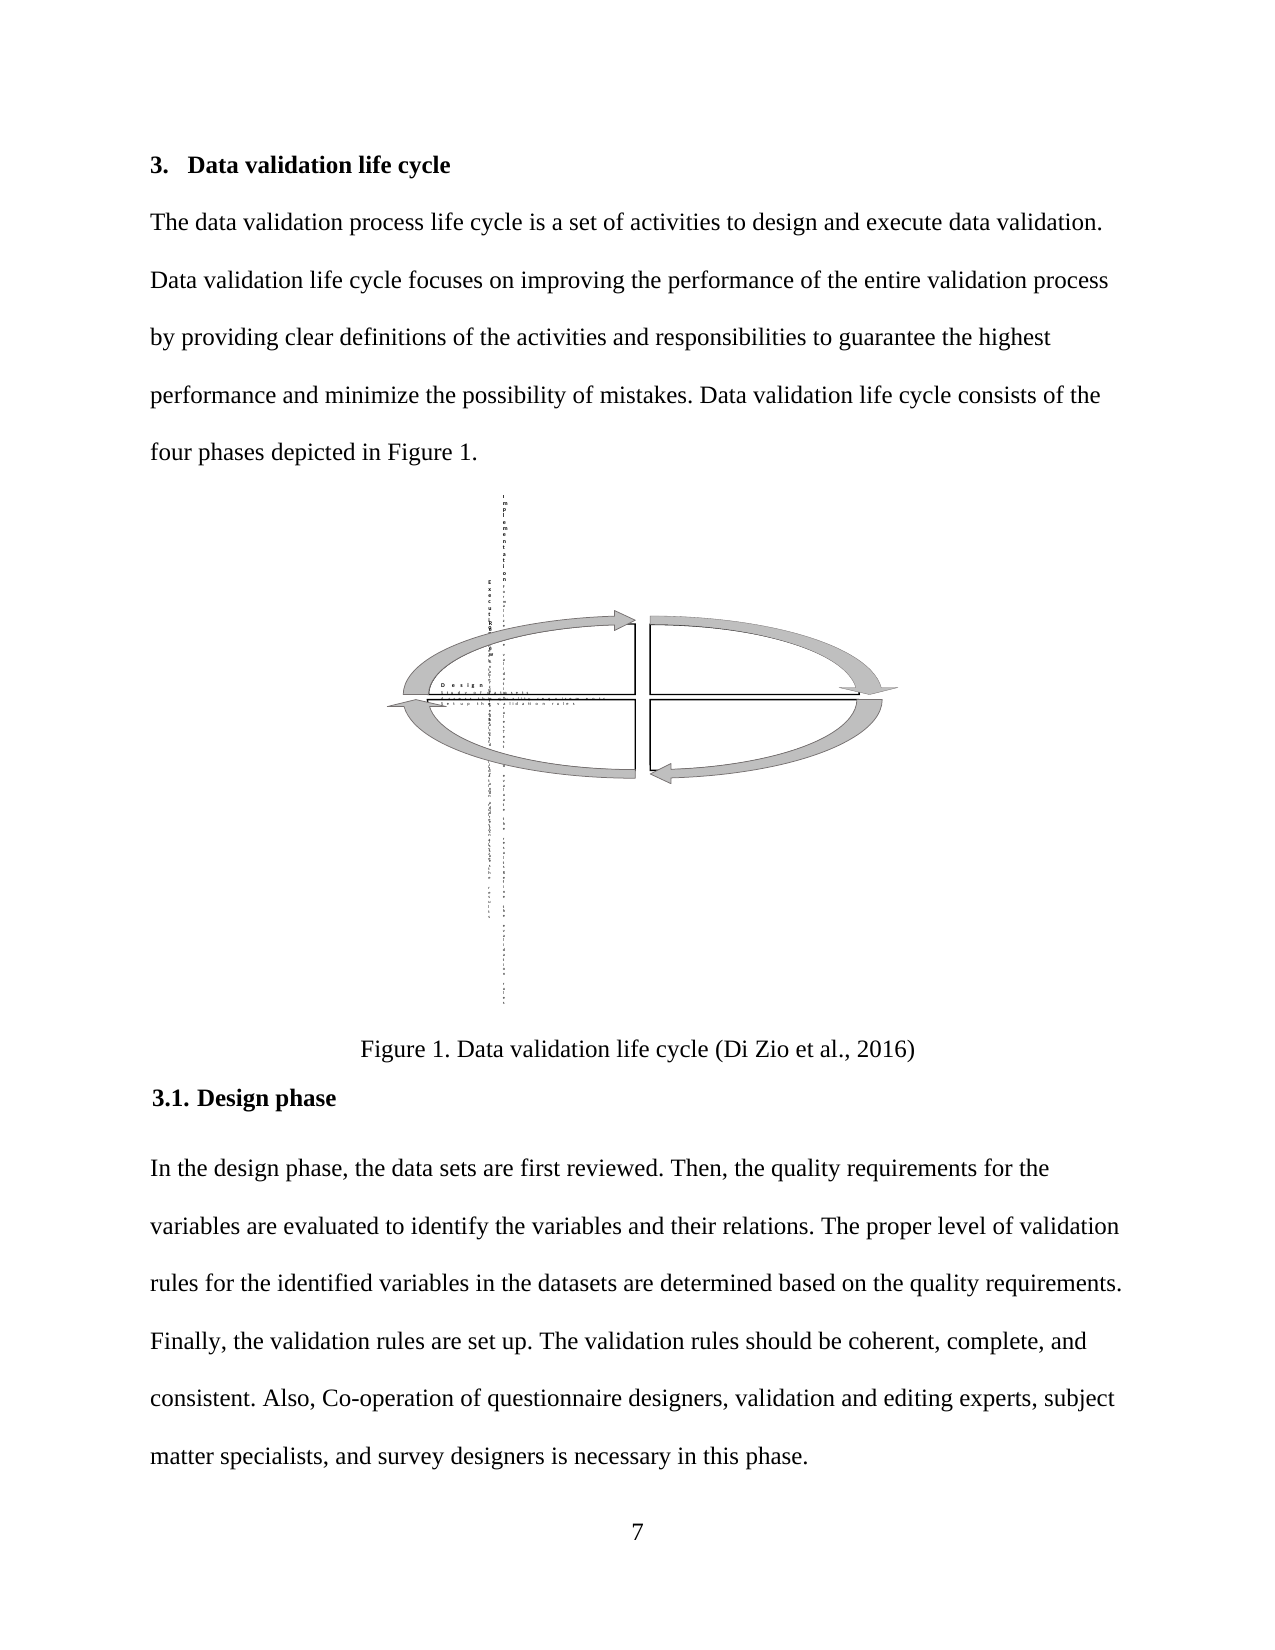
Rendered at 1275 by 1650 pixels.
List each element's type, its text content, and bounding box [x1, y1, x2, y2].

subtitle Design phase [152, 1083, 1125, 1112]
subtitle Data validation life cycle [150, 150, 1125, 179]
text In the design phase, the data sets are first reviewed. Then, the quality requirements for the variables are evaluated to identify the variables and their relations. The proper level of validation rules for the identified variables in the datasets are determined based on the quality requirements. Finally, the validation rules are set up. The validation rules should be coherent, complete, and consistent. Also, Co-operation of questionnaire designers, validation and editing experts, subject matter specialists, and survey designers is necessary in this phase. [150, 1153, 1125, 1470]
text The data validation process life cycle is a set of activities to design and execute data validation. Data validation life cycle focuses on improving the performance of the entire validation process by providing clear definitions of the activities and responsibilities to guarantee the highest performance and minimize the possibility of mistakes. Data validation life cycle consists of the four phases depicted in Figure 1. [150, 207, 1125, 466]
